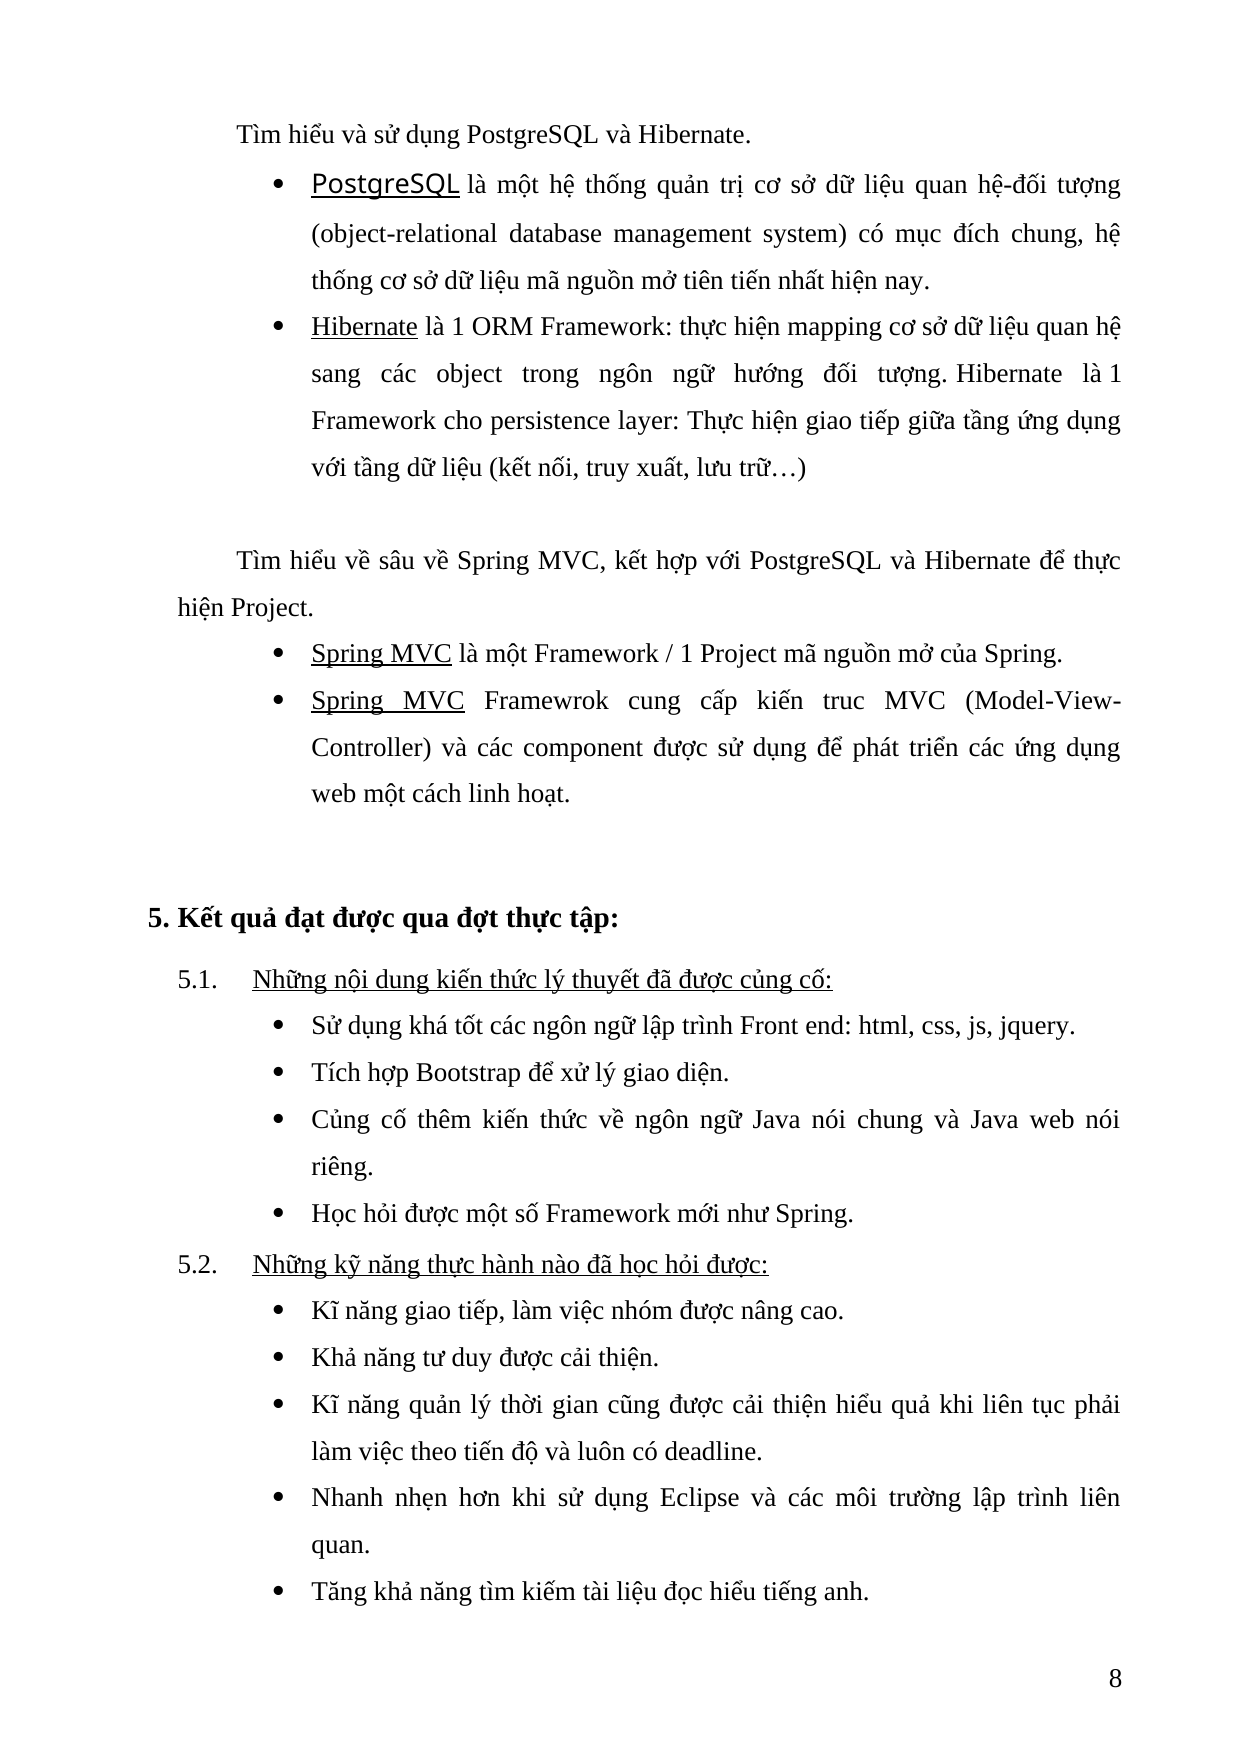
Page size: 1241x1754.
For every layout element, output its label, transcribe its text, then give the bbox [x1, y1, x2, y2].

list Spring MVC Framewrok cung cấp kiến truc MVC (Model-View-Controller) và các component được sử dụng để phát triển các ứng dụng web một cách linh hoạt. [274, 684, 1122, 809]
subtitle Những kỹ năng thực hành nào đã học hỏi được: [177, 1248, 1122, 1279]
list Khả năng tư duy được cải thiện. [274, 1341, 1122, 1372]
list Sử dụng khá tốt các ngôn ngữ lập trình Front end: html, css, js, jquery. [274, 1009, 1122, 1041]
subtitle Những nội dung kiến thức lý thuyết đã được củng cố: [177, 963, 1122, 994]
list Tích hợp Bootstrap để xử lý giao diện. [274, 1056, 1122, 1088]
subtitle Kết quả đạt được qua đợt thực tập: [148, 900, 1122, 934]
list Học hỏi được một số Framework mới như Spring. [274, 1197, 1122, 1228]
text Tìm hiểu và sử dụng PostgreSQL và Hibernate. [177, 118, 1122, 149]
list Kĩ năng giao tiếp, làm việc nhóm được nâng cao. [274, 1294, 1122, 1326]
list Củng cố thêm kiến thức về ngôn ngữ Java nói chung và Java web nói riêng. [274, 1103, 1122, 1181]
list PostgreSQL là một hệ thống quản trị cơ sở dữ liệu quan hệ-đối tượng (object-relational database management system) có mục đích chung, hệ thống cơ sở dữ liệu mã nguồn mở tiên tiến nhất hiện nay. [274, 165, 1122, 295]
list Spring MVC là một Framework / 1 Project mã nguồn mở của Spring. [274, 637, 1122, 668]
list Hibernate là 1 ORM Framework: thực hiện mapping cơ sở dữ liệu quan hệ sang các object trong ngôn ngữ hướng đối tượng. Hibernate là 1 Framework cho persistence layer: Thực hiện giao tiếp giữa tầng ứng dụng với tầng dữ liệu (kết nối, truy xuất, lưu trữ…) [274, 311, 1122, 482]
list Kĩ năng quản lý thời gian cũng được cải thiện hiểu quả khi liên tục phải làm việc theo tiến độ và luôn có deadline. [274, 1388, 1122, 1466]
list Nhanh nhẹn hơn khi sử dụng Eclipse và các môi trường lập trình liên quan. [274, 1482, 1122, 1559]
text Tìm hiểu về sâu về Spring MVC, kết hợp với PostgreSQL và Hibernate để thực hiện Project. [177, 544, 1122, 622]
list Tăng khả năng tìm kiếm tài liệu đọc hiểu tiếng anh. [274, 1575, 1122, 1606]
